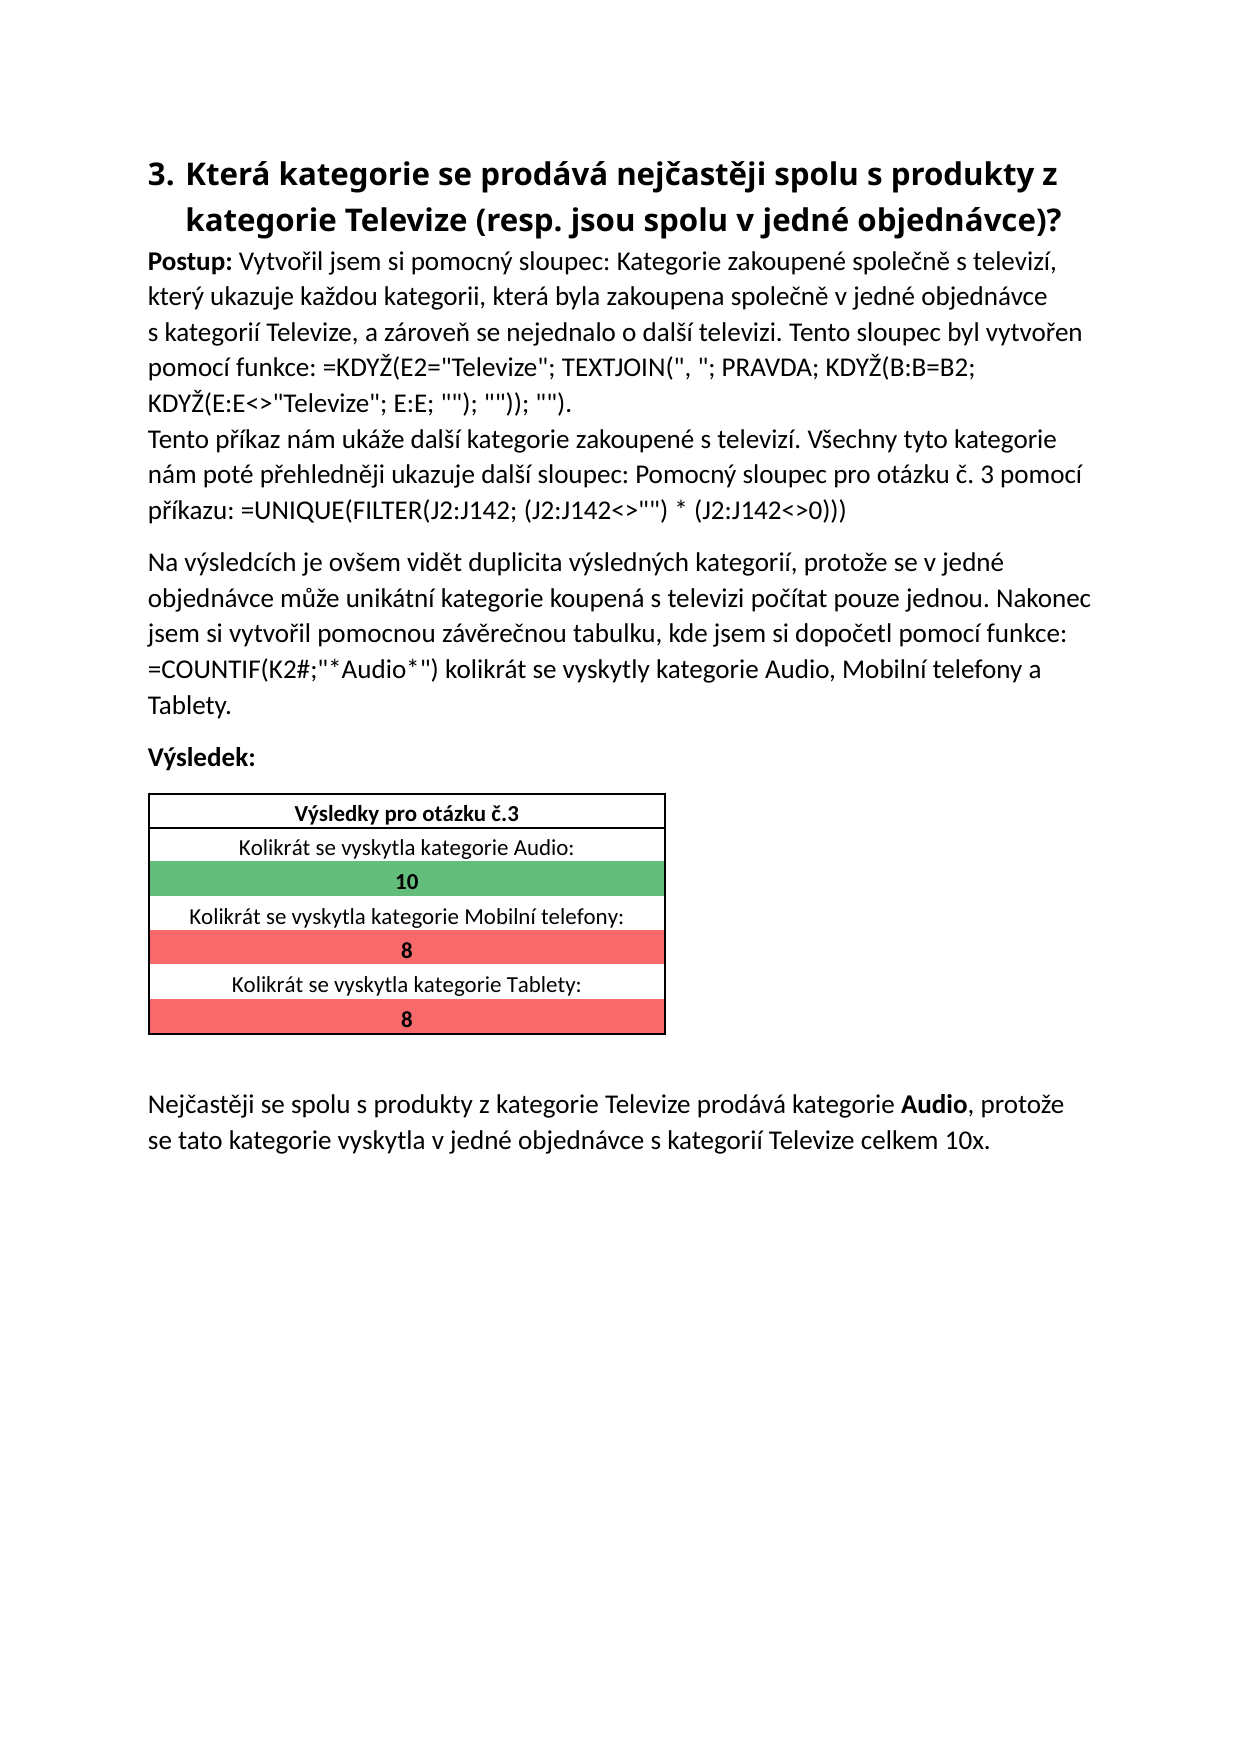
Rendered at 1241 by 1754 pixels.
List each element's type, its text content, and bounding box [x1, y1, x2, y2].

table_cell 8 [150, 999, 664, 1033]
table_cell 8 [150, 930, 664, 964]
table_cell Kolikrát se vyskytla kategorie Audio: [150, 829, 664, 861]
subtitle Postup: Vytvořil jsem si pomocný sloupec: Kategorie zakoupené společně s televizí, který ukazuje každou kategorii, která byla zakoupena společně v jedné objednávce s kategorií Televize, a zároveň se nejednalo o další televizi. Tento sloupec byl vytvořen pomocí funkce: =KDYŽ(E2="Televize"; TEXTJOIN(", "; PRAVDA; KDYŽ(B:B=B2; KDYŽ(E:E<>"Televize"; E:E; ""); "")); ""). Tento příkaz nám ukáže další kategorie zakoupené s televizí. Všechny tyto kategorie nám poté přehledněji ukazuje další sloupec: Pomocný sloupec pro otázku č. 3 pomocí příkazu: =UNIQUE(FILTER(J2:J142; (J2:J142<>"") * (J2:J142<>0))) [148, 244, 1093, 526]
subtitle Výsledek: [148, 740, 1093, 773]
table_header Výsledky pro otázku č.3 [150, 795, 664, 827]
text Nejčastěji se spolu s produkty z kategorie Televize prodává kategorie Audio, protože se tato kategorie vyskytla v jedné objednávce s kategorií Televize celkem 10x. [148, 1087, 1093, 1156]
table_cell Kolikrát se vyskytla kategorie Mobilní telefony: [150, 896, 664, 930]
text Na výsledcích je ovšem vidět duplicita výsledných kategorií, protože se v jedné objednávce může unikátní kategorie koupená s televizi počítat pouze jednou. Nakonec jsem si vytvořil pomocnou závěrečnou tabulku, kde jsem si dopočetl pomocí funkce: =COUNTIF(K2#;"*Audio*") kolikrát se vyskytly kategorie Audio, Mobilní telefony a Tablety. [148, 545, 1093, 721]
subtitle Která kategorie se prodává nejčastěji spolu s produkty z kategorie Televize (resp. jsou spolu v jedné objednávce)? [148, 152, 1093, 240]
table_cell Kolikrát se vyskytla kategorie Tablety: [150, 964, 664, 999]
table_cell 10 [150, 861, 664, 896]
